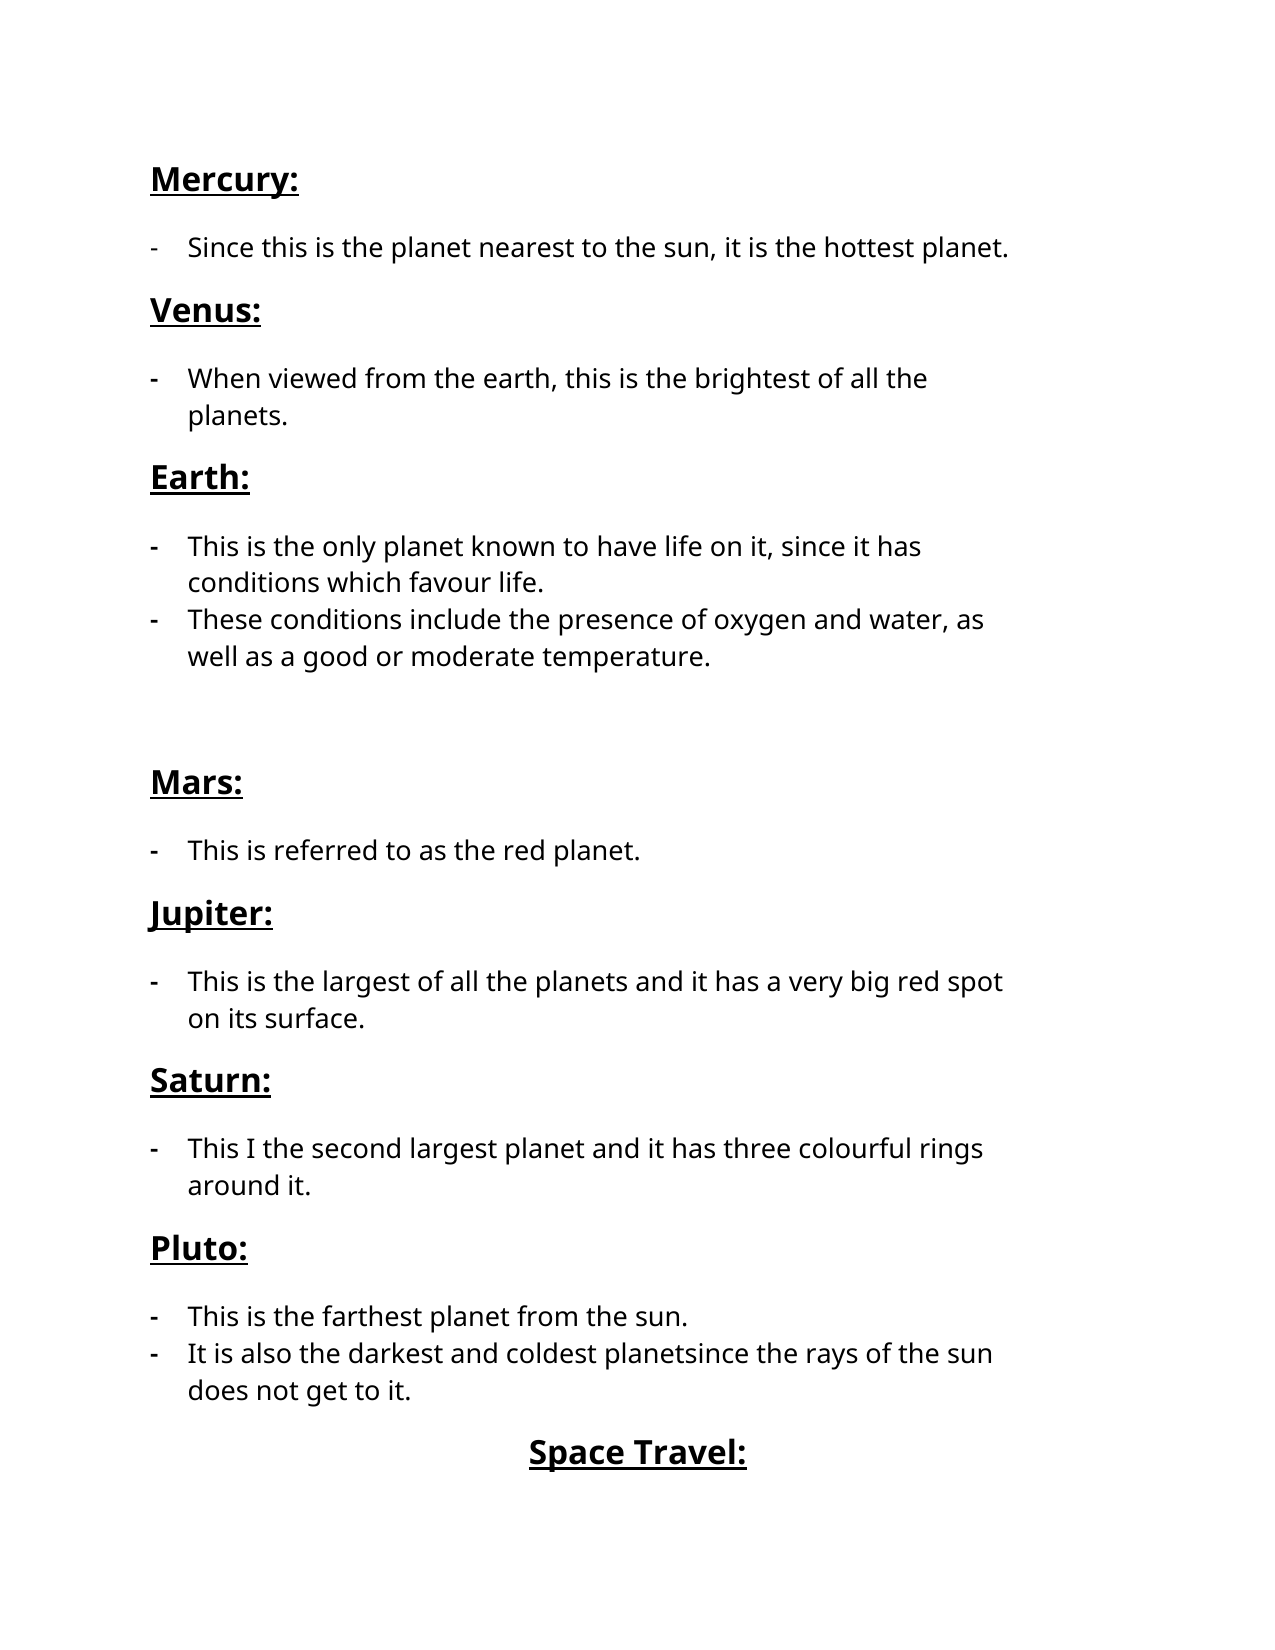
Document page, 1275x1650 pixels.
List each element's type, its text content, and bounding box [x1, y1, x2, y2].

list This is the farthest planet from the sun. [150, 1298, 1035, 1334]
list These conditions include the presence of oxygen and water, as well as a good or moderate temperature. [150, 601, 1035, 674]
list This I the second largest planet and it has three colourful rings around it. [150, 1130, 1035, 1204]
text Venus: [150, 286, 1125, 332]
list When viewed from the earth, this is the brightest of all the planets. [150, 359, 1035, 433]
list It is also the darkest and coldest planetsince the rays of the sun does not get to it. [150, 1334, 1035, 1408]
text Space Travel: [150, 1429, 1125, 1474]
list Since this is the planet nearest to the sun, it is the hottest planet. [150, 229, 1035, 266]
list This is the largest of all the planets and it has a very big red spot on its surface. [150, 962, 1035, 1036]
list This is the only planet known to have life on it, since it has conditions which favour life. [150, 527, 1035, 601]
text Mercury: [150, 156, 1125, 201]
list This is referred to as the red planet. [150, 832, 1035, 868]
text Jupiter: [150, 889, 1125, 935]
text Mars: [150, 759, 1125, 804]
text Pluto: [150, 1224, 1125, 1270]
text Saturn: [150, 1057, 1125, 1102]
text Earth: [150, 454, 1125, 499]
